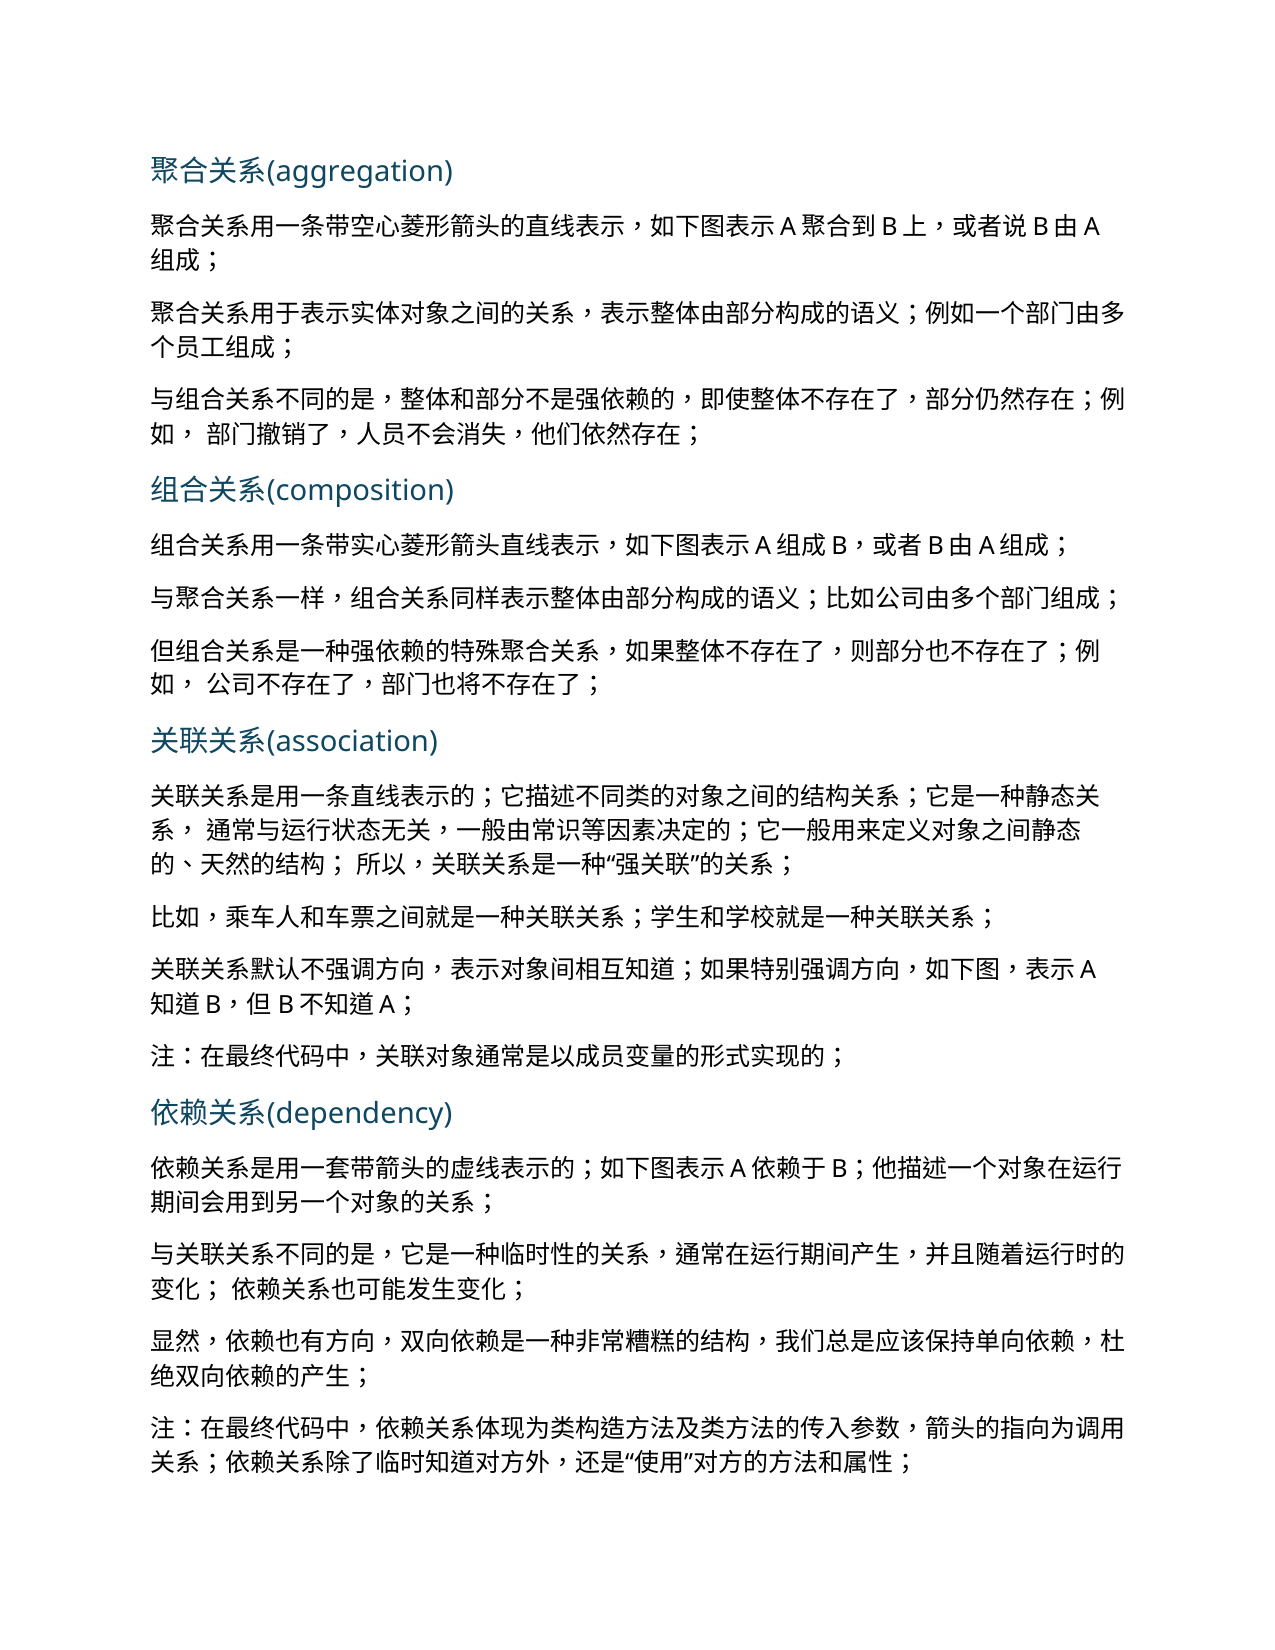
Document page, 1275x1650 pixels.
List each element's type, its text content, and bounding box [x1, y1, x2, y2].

text 比如，乘车人和车票之间就是一种关联关系；学生和学校就是一种关联关系； [150, 899, 1125, 933]
text 关联关系默认不强调方向，表示对象间相互知道；如果特别强调方向，如下图，表示A知道B，但 B不知道A； [150, 952, 1125, 1020]
text 聚合关系用一条带空心菱形箭头的直线表示，如下图表示A聚合到B上，或者说B由A组成； [150, 208, 1125, 277]
text 与关联关系不同的是，它是一种临时性的关系，通常在运行期间产生，并且随着运行时的变化； 依赖关系也可能发生变化； [150, 1237, 1125, 1305]
subtitle 组合关系(composition) [150, 469, 1125, 509]
text 关联关系是用一条直线表示的；它描述不同类的对象之间的结构关系；它是一种静态关系， 通常与运行状态无关，一般由常识等因素决定的；它一般用来定义对象之间静态的、天然的结构； 所以，关联关系是一种“强关联”的关系； [150, 778, 1125, 881]
text 但组合关系是一种强依赖的特殊聚合关系，如果整体不存在了，则部分也不存在了；例如， 公司不存在了，部门也将不存在了； [150, 633, 1125, 701]
text 依赖关系是用一套带箭头的虚线表示的；如下图表示A依赖于B；他描述一个对象在运行期间会用到另一个对象的关系； [150, 1150, 1125, 1218]
subtitle 聚合关系(aggregation) [150, 150, 1125, 190]
text 注：在最终代码中，依赖关系体现为类构造方法及类方法的传入参数，箭头的指向为调用关系；依赖关系除了临时知道对方外，还是“使用”对方的方法和属性； [150, 1411, 1125, 1479]
text 显然，依赖也有方向，双向依赖是一种非常糟糕的结构，我们总是应该保持单向依赖，杜绝双向依赖的产生； [150, 1324, 1125, 1392]
text 组合关系用一条带实心菱形箭头直线表示，如下图表示A组成B，或者B由A组成； [150, 527, 1125, 562]
text 与聚合关系一样，组合关系同样表示整体由部分构成的语义；比如公司由多个部门组成； [150, 580, 1125, 614]
subtitle 关联关系(association) [150, 720, 1125, 760]
text 注：在最终代码中，关联对象通常是以成员变量的形式实现的； [150, 1039, 1125, 1073]
text 聚合关系用于表示实体对象之间的关系，表示整体由部分构成的语义；例如一个部门由多个员工组成； [150, 295, 1125, 363]
text 与组合关系不同的是，整体和部分不是强依赖的，即使整体不存在了，部分仍然存在；例如， 部门撤销了，人员不会消失，他们依然存在； [150, 382, 1125, 450]
subtitle 依赖关系(dependency) [150, 1092, 1125, 1132]
